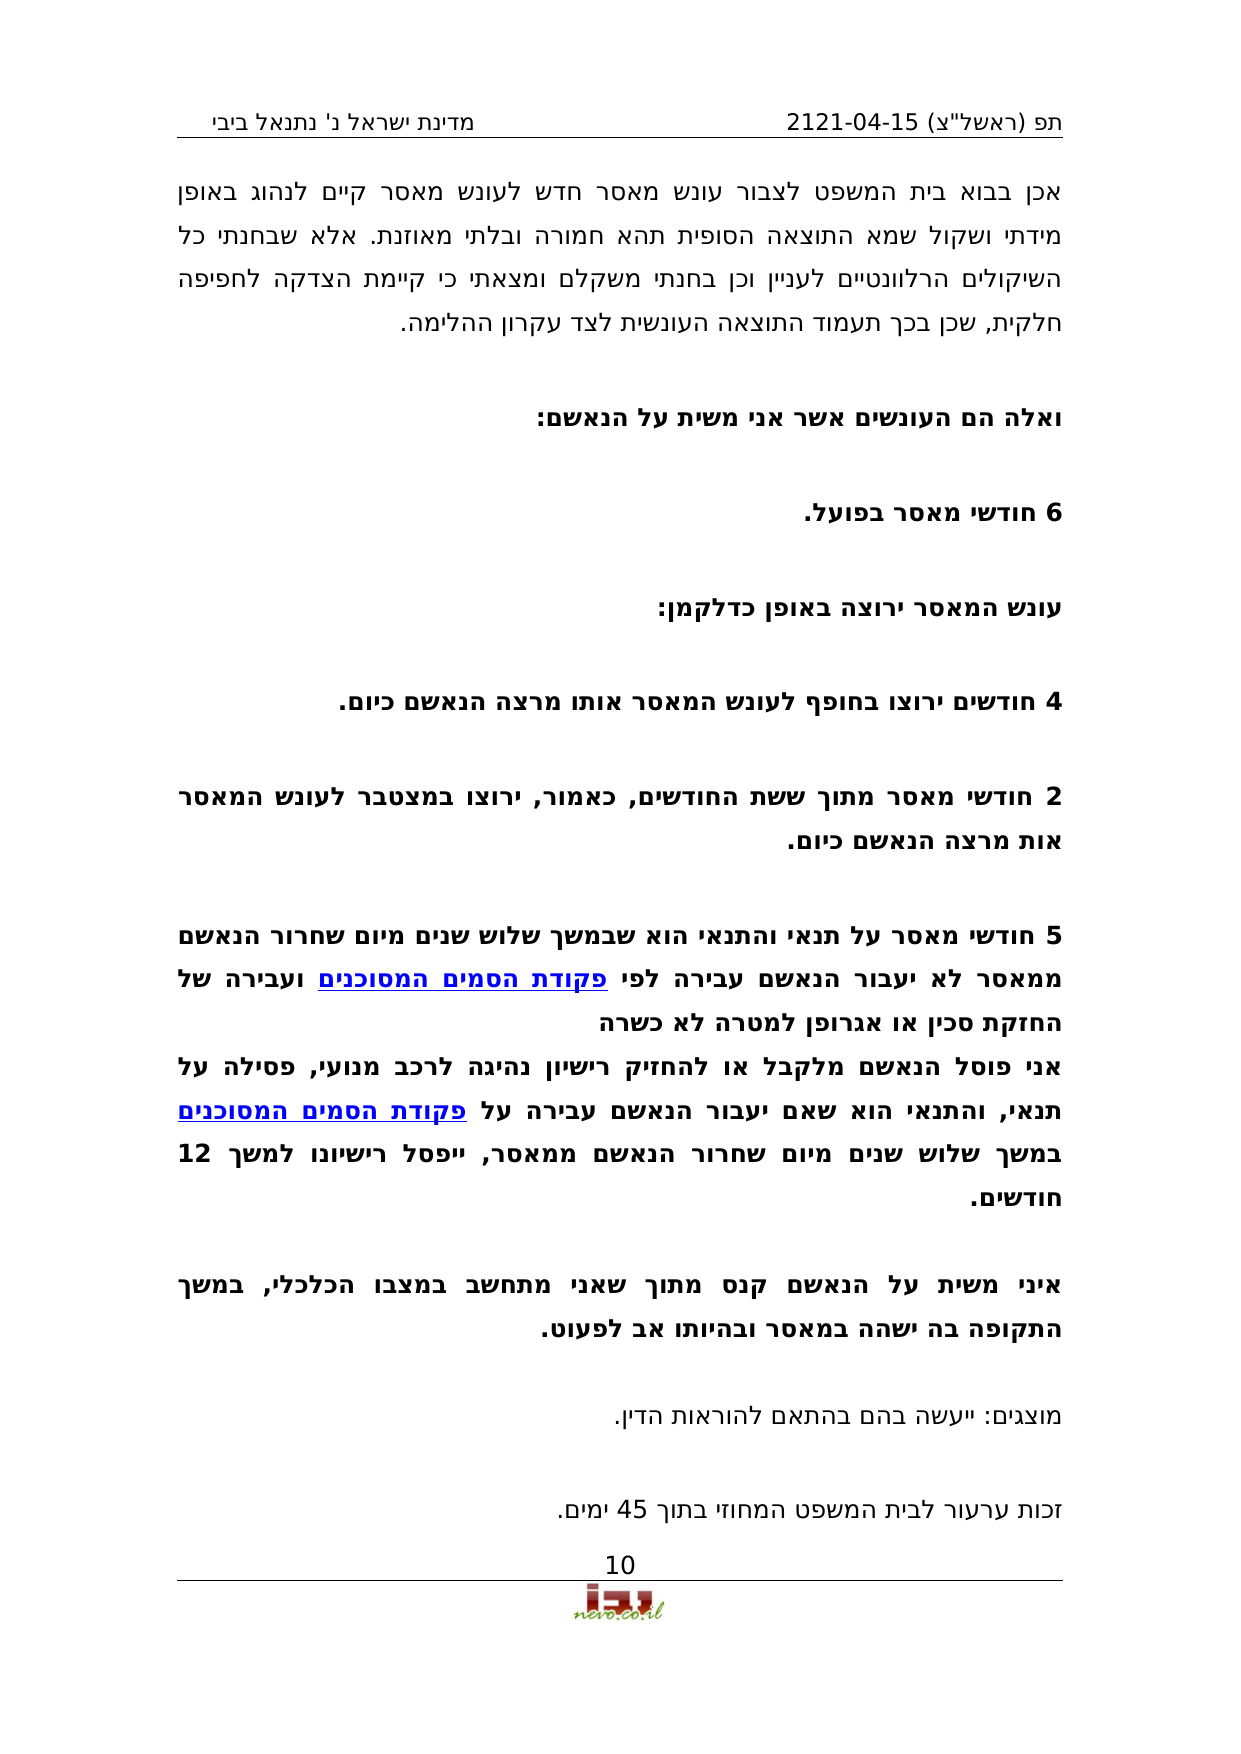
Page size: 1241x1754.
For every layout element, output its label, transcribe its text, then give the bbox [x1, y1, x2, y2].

text 4 חודשים ירוצו בחופף לעונש המאסר אותו מרצה הנאשם כיום. [177, 688, 1063, 717]
text 5 חודשי מאסר על תנאי והתנאי הוא שבמשך שלוש שנים מיום שחרור הנאשם ממאסר לא יעבור הנאשם עבירה לפי פקודת הסמים המסוכנים ועבירה של החזקת סכין או אגרופן למטרה לא כשרה [177, 921, 1063, 1038]
text אני פוסל הנאשם מלקבל או להחזיק רישיון נהיגה לרכב מנועי, פסילה על תנאי, והתנאי הוא שאם יעבור הנאשם עבירה על פקודת הסמים המסוכנים במשך שלוש שנים מיום שחרור הנאשם ממאסר, ייפסל רישיונו למשך 12 חודשים. [177, 1052, 1063, 1213]
text עונש המאסר ירוצה באופן כדלקמן: [177, 593, 1063, 622]
text אכן בבוא בית המשפט לצבור עונש מאסר חדש לעונש מאסר קיים לנהוג באופן מידתי ושקול שמא התוצאה הסופית תהא חמורה ובלתי מאוזנת. אלא שבחנתי כל השיקולים הרלוונטיים לעניין וכן בחנתי משקלם ומצאתי כי קיימת הצדקה לחפיפה חלקית, שכן בכך תעמוד התוצאה העונשית לצד עקרון ההלימה. [177, 177, 1063, 338]
picture [574, 1583, 666, 1621]
text 2 חודשי מאסר מתוך ששת החודשים, כאמור, ירוצו במצטבר לעונש המאסר אות מרצה הנאשם כיום. [177, 782, 1063, 855]
text איני משית על הנאשם קנס מתוך שאני מתחשב במצבו הכלכלי, במשך התקופה בה ישהה במאסר ובהיותו אב לפעוט. [177, 1270, 1063, 1343]
text מוצגים: ייעשה בהם בהתאם להוראות הדין. [177, 1401, 1063, 1430]
text 6 חודשי מאסר בפועל. [177, 498, 1063, 527]
text ואלה הם העונשים אשר אני משית על הנאשם: [177, 403, 1063, 432]
text זכות ערעור לבית המשפט המחוזי בתוך 45 ימים. [177, 1496, 1063, 1525]
